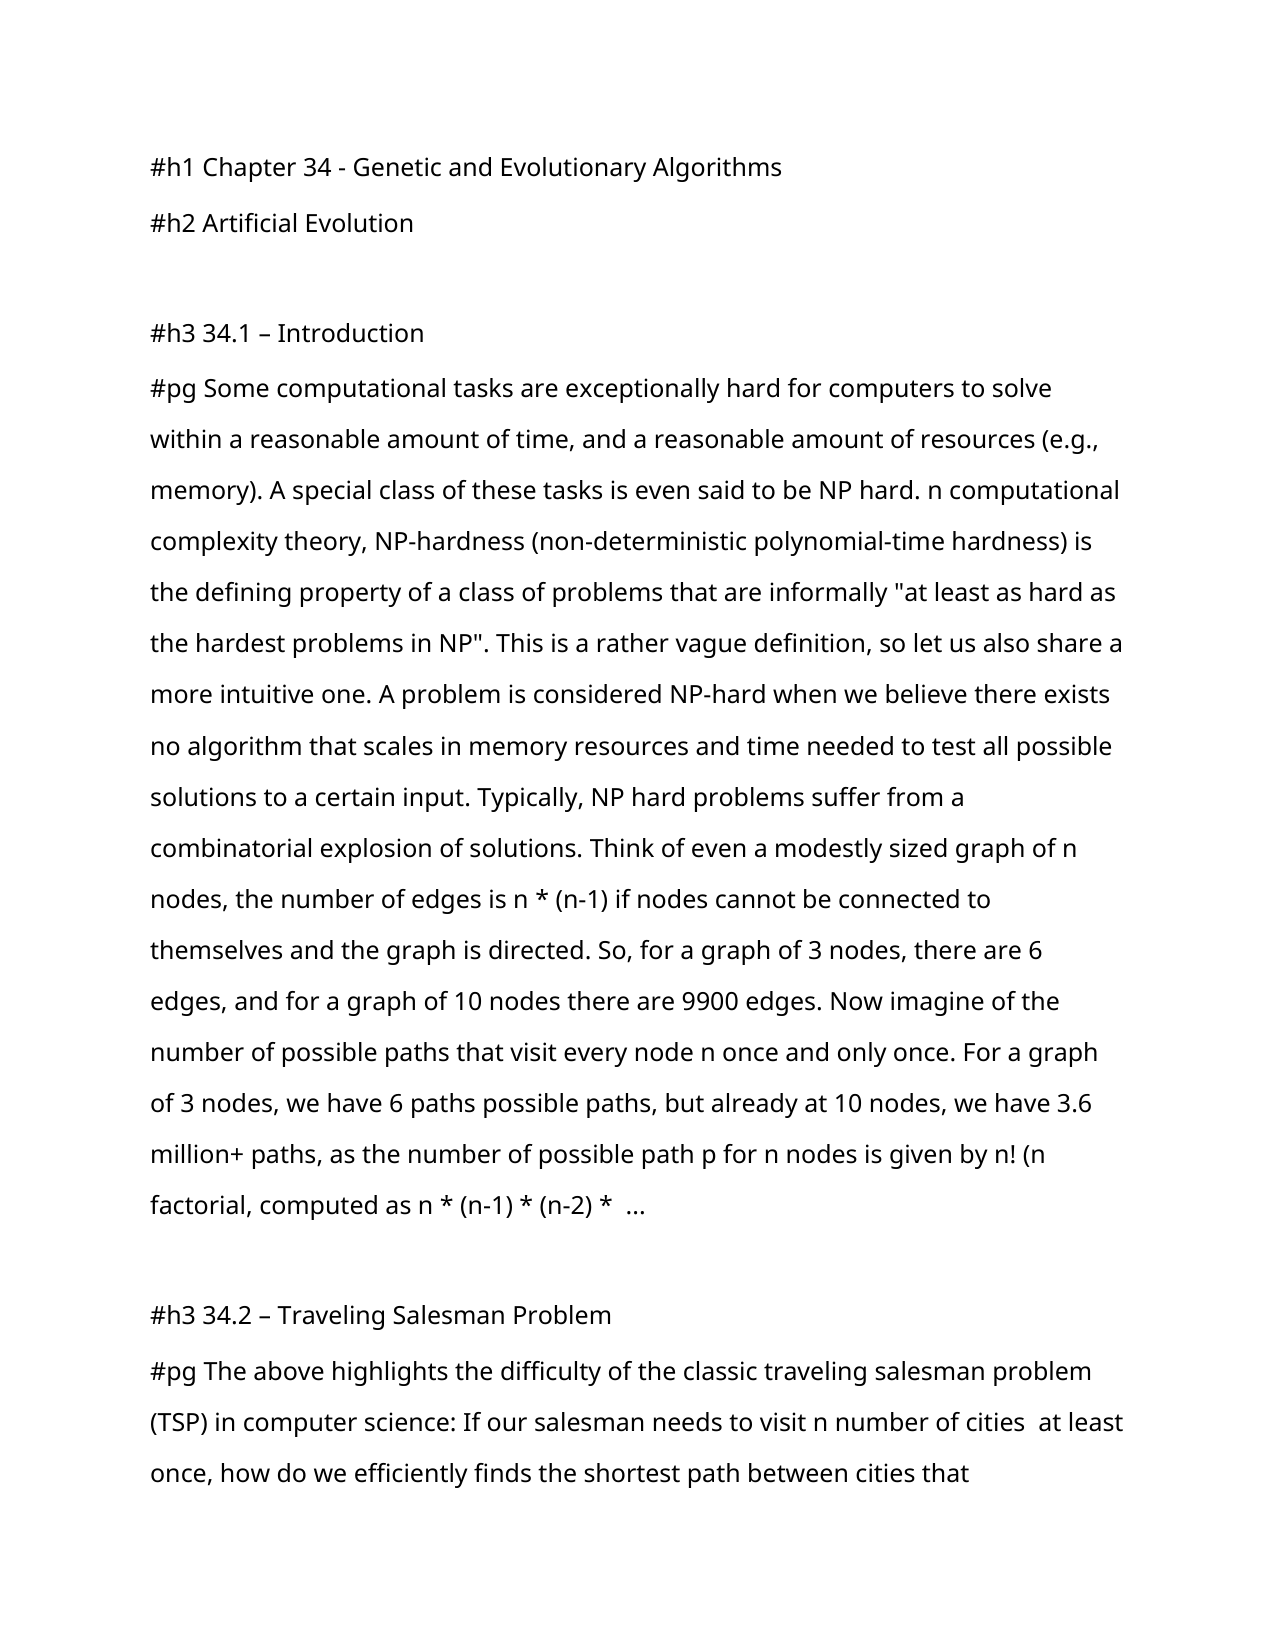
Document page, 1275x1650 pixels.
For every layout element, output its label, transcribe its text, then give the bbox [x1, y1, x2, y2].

subtitle #h3 34.2 – Traveling Salesman Problem [150, 1298, 1125, 1332]
subtitle #h1 Chapter 34 - Genetic and Evolutionary Algorithms [150, 150, 1125, 184]
subtitle #h2 Artificial Evolution [150, 205, 1125, 239]
subtitle #h3 34.1 – Introduction [150, 316, 1125, 350]
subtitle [150, 1353, 1125, 1489]
subtitle #pg Some computational tasks are exceptionally hard for computers to solve within a reasonable amount of time, and a reasonable amount of resources (e.g., memory). A special class of these tasks is even said to be NP hard. n computational complexity theory, NP-hardness (non-deterministic polynomial-time hardness) is the defining property of a class of problems that are informally "at least as hard as the hardest problems in NP". This is a rather vague definition, so let us also share a more intuitive one. A problem is considered NP-hard when we believe there exists no algorithm that scales in memory resources and time needed to test all possible solutions to a certain input. Typically, NP hard problems suffer from a combinatorial explosion of solutions. Think of even a modestly sized graph of n nodes, the number of edges is n * (n-1) if nodes cannot be connected to themselves and the graph is directed. So, for a graph of 3 nodes, there are 6 edges, and for a graph of 10 nodes there are 9900 edges. Now imagine of the number of possible paths that visit every node n once and only once. For a graph of 3 nodes, we have 6 paths possible paths, but already at 10 nodes, we have 3.6 million+ paths, as the number of possible path p for n nodes is given by n! (n factorial, computed as n * (n-1) * (n-2) * ... [150, 371, 1125, 1222]
